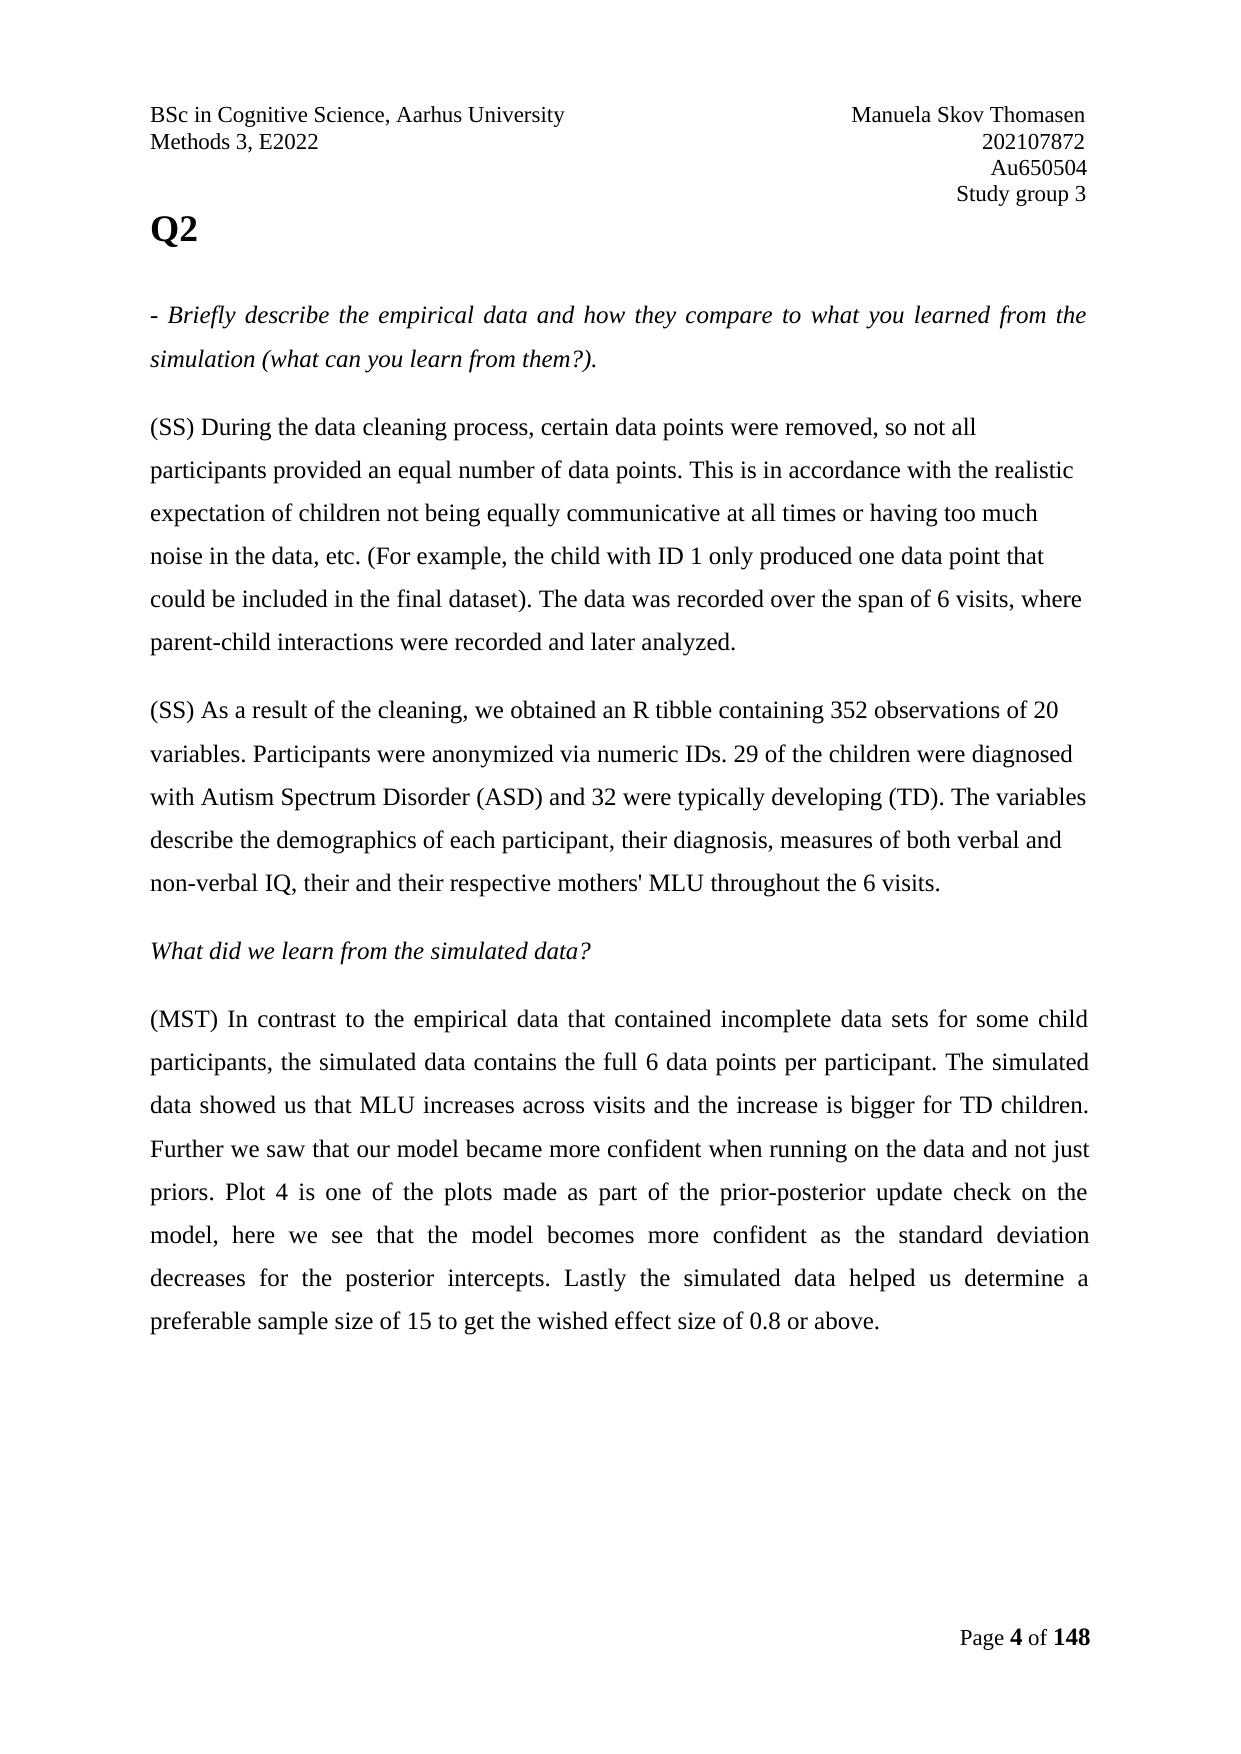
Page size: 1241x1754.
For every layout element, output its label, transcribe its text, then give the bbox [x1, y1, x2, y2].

text - Briefly describe the empirical data and how they compare to what you learned from the simulation (what can you learn from them?). [150, 301, 1090, 372]
text (SS) As a result of the cleaning, we obtained an R tibble containing 352 observations of 20 variables. Participants were anonymized via numeric IDs. 29 of the children were diagnosed with Autism Spectrum Disorder (ASD) and 32 were typically developing (TD). The variables describe the demographics of each participant, their diagnosis, measures of both verbal and non-verbal IQ, their and their respective mothers' MLU throughout the 6 visits. [150, 696, 1090, 897]
text (MST) In contrast to the empirical data that contained incomplete data sets for some child participants, the simulated data contains the full 6 data points per participant. The simulated data showed us that MLU increases across visits and the increase is bigger for TD children. Further we saw that our model became more confident when running on the data and not just priors. Plot 4 is one of the plots made as part of the prior-posterior update check on the model, here we see that the model becomes more confident as the standard deviation decreases for the posterior intercepts. Lastly the simulated data helped us determine a preferable sample size of 15 to get the wished effect size of 0.8 or above. [150, 1004, 1090, 1335]
subtitle Q2 [150, 207, 1090, 250]
text What did we learn from the simulated data? [150, 936, 1090, 965]
text (SS) During the data cleaning process, certain data points were removed, so not all participants provided an equal number of data points. This is in accordance with the realistic expectation of children not being equally communicative at all times or having too much noise in the data, etc. (For example, the child with ID 1 only produced one data point that could be included in the final dataset). The data was recorded over the span of 6 visits, where parent-child interactions were recorded and later analyzed. [150, 412, 1090, 656]
